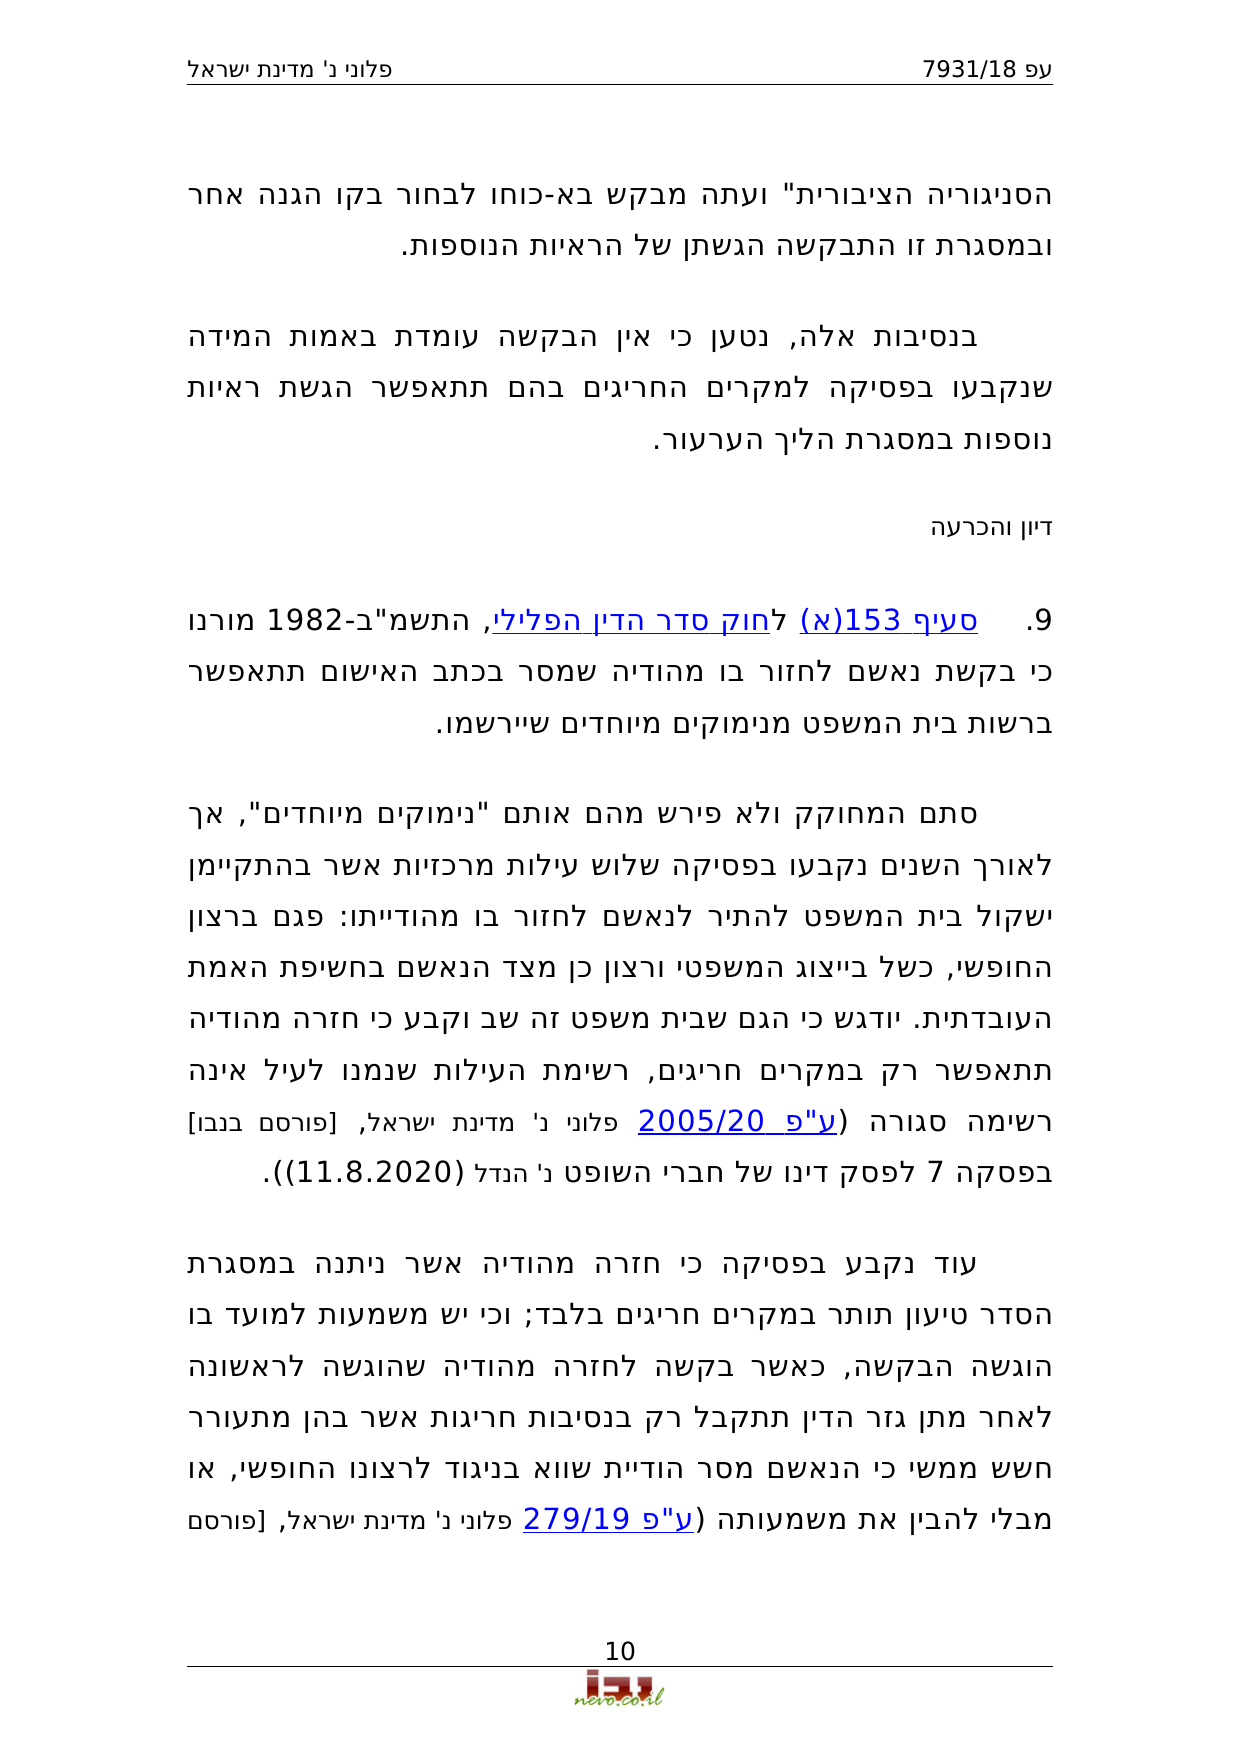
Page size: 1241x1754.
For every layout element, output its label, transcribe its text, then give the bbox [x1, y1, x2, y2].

picture [574, 1669, 666, 1707]
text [187, 177, 1053, 263]
text 9. סעיף 153(א) לחוק סדר הדין הפלילי, התשמ"ב-1982 מורנו כי בקשת נאשם לחזור בו מהודיה שמסר בכתב האישום תתאפשר ברשות בית המשפט מנימוקים מיוחדים שיירשמו. [187, 603, 1053, 740]
text דיון והכרעה [187, 513, 1053, 542]
text בנסיבות אלה, נטען כי אין הבקשה עומדת באמות המידה שנקבעו בפסיקה למקרים החריגים בהם תתאפשר הגשת ראיות נוספות במסגרת הליך הערעור. [187, 319, 1053, 456]
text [187, 1246, 1053, 1537]
text סתם המחוקק ולא פירש מהם אותם "נימוקים מיוחדים", אך לאורך השנים נקבעו בפסיקה שלוש עילות מרכזיות אשר בהתקיימן ישקול בית המשפט להתיר לנאשם לחזור בו מהודייתו: פגם ברצון החופשי, כשל בייצוג המשפטי ורצון כן מצד הנאשם בחשיפת האמת העובדתית. יודגש כי הגם שבית משפט זה שב וקבע כי חזרה מהודיה תתאפשר רק במקרים חריגים, רשימת העילות שנמנו לעיל אינה רשימה סגורה (ע"פ 2005/20 ‏פלוני נ' מדינת ישראל, [פורסם בנבו] בפסקה 7 לפסק דינו של חברי השופט נ' הנדל (11.8.2020)). [187, 797, 1053, 1189]
